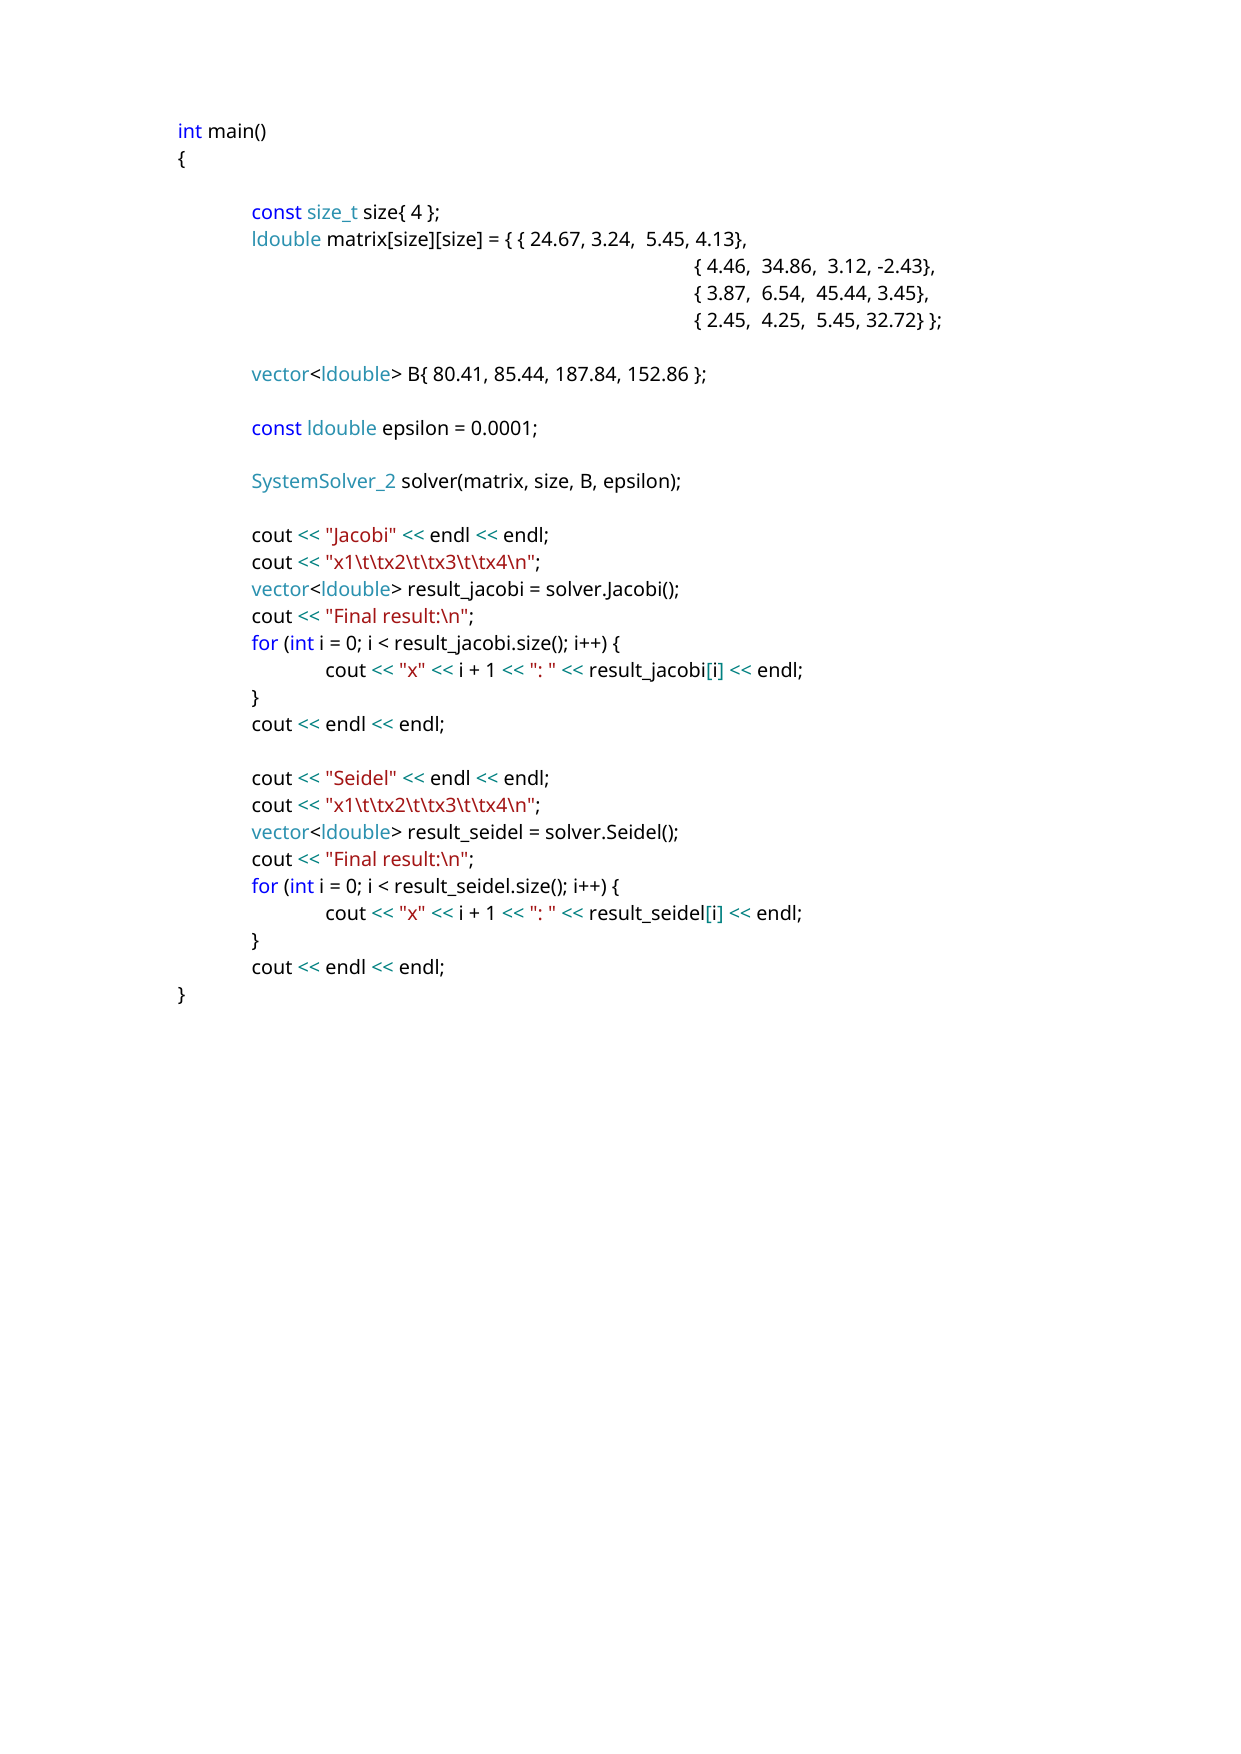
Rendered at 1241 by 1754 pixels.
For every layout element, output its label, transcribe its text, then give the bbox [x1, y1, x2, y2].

text cout << "Final result:\n"; [178, 603, 1163, 629]
text } [178, 980, 1163, 1007]
text const ldouble epsilon = 0.0001; [178, 414, 1163, 441]
text for (int i = 0; i < result_seidel.size(); i++) { [178, 872, 1163, 899]
text SystemSolver_2 solver(matrix, size, B, epsilon); [178, 468, 1163, 495]
text for (int i = 0; i < result_jacobi.size(); i++) { [178, 629, 1163, 657]
text ldouble matrix[size][size] = { { 24.67, 3.24, 5.45, 4.13}, [178, 225, 1163, 252]
text int main() [178, 117, 1163, 144]
text cout << "Final result:\n"; [178, 845, 1163, 872]
text cout << endl << endl; [178, 711, 1163, 737]
text { 2.45, 4.25, 5.45, 32.72} }; [178, 306, 1163, 333]
text { [178, 144, 1163, 171]
text cout << "x1\t\tx2\t\tx3\t\tx4\n"; [178, 549, 1163, 576]
text vector<ldouble> result_jacobi = solver.Jacobi(); [178, 576, 1163, 603]
text { 3.87, 6.54, 45.44, 3.45}, [178, 279, 1163, 306]
text } [178, 926, 1163, 953]
text cout << "Seidel" << endl << endl; [178, 764, 1163, 791]
text { 4.46, 34.86, 3.12, -2.43}, [178, 252, 1163, 279]
text vector<ldouble> B{ 80.41, 85.44, 187.84, 152.86 }; [178, 360, 1163, 387]
text cout << "Jacobi" << endl << endl; [178, 522, 1163, 549]
text cout << "x1\t\tx2\t\tx3\t\tx4\n"; [178, 791, 1163, 818]
text const size_t size{ 4 }; [178, 198, 1163, 225]
text cout << "x" << i + 1 << ": " << result_jacobi[i] << endl; [178, 657, 1163, 683]
text } [178, 683, 1163, 711]
text cout << "x" << i + 1 << ": " << result_seidel[i] << endl; [178, 899, 1163, 926]
text vector<ldouble> result_seidel = solver.Seidel(); [178, 818, 1163, 845]
text cout << endl << endl; [178, 953, 1163, 980]
